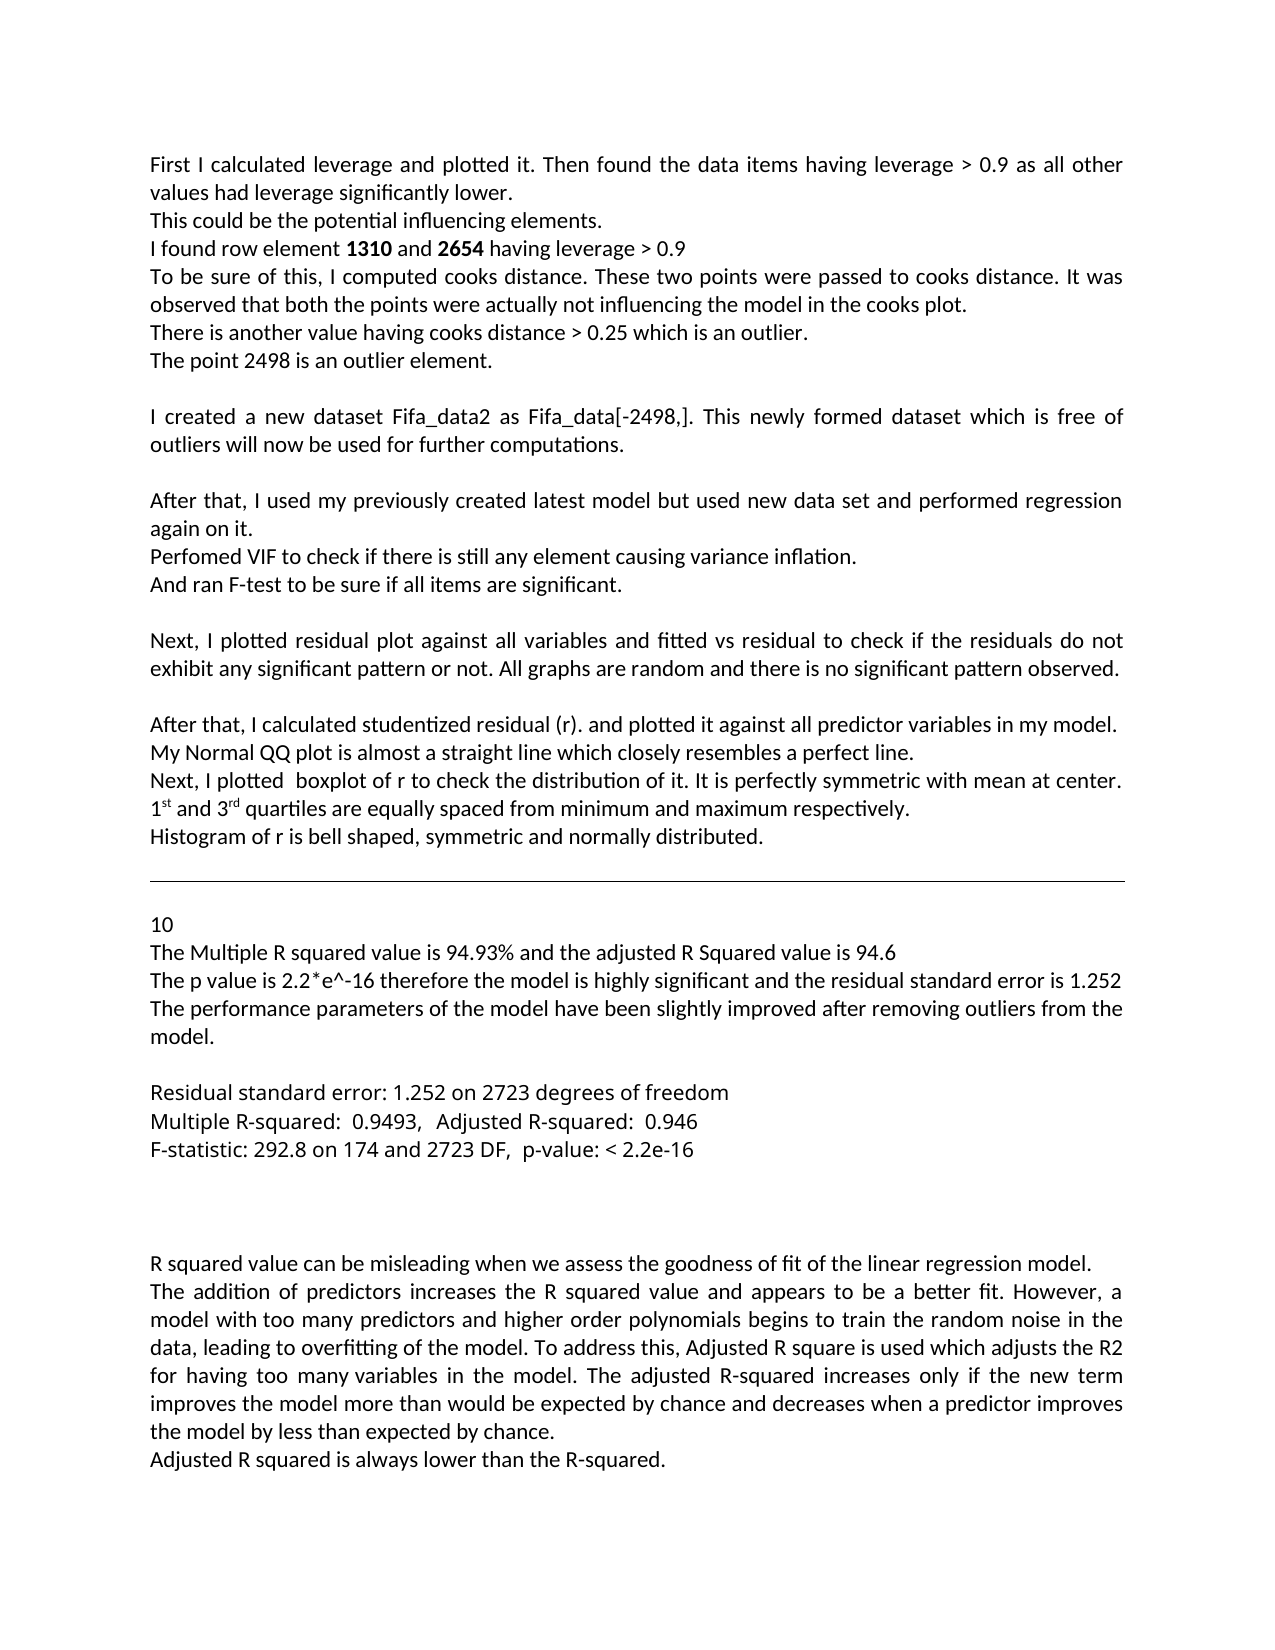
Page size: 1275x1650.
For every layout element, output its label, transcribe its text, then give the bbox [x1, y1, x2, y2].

text This could be the potential influencing elements. [150, 206, 1125, 234]
text The p value is 2.2*e^-16 therefore the model is highly significant and the residual standard error is 1.252 [150, 966, 1125, 994]
text Perfomed VIF to check if there is still any element causing variance inflation. [150, 542, 1125, 570]
text There is another value having cooks distance > 0.25 which is an outlier. [150, 318, 1125, 346]
text Residual standard error: 1.252 on 2723 degrees of freedom [150, 1078, 1125, 1107]
text After that, I calculated studentized residual (r). and plotted it against all predictor variables in my model. [150, 710, 1125, 738]
text R squared value can be misleading when we assess the goodness of fit of the linear regression model. [150, 1249, 1125, 1277]
text 10 [150, 910, 1125, 938]
text First I calculated leverage and plotted it. Then found the data items having leverage > 0.9 as all other values had leverage significantly lower. [150, 150, 1125, 206]
text Next, I plotted residual plot against all variables and fitted vs residual to check if the residuals do not exhibit any significant pattern or not. All graphs are random and there is no significant pattern observed. [150, 626, 1125, 682]
text And ran F-test to be sure if all items are significant. [150, 570, 1125, 598]
text To be sure of this, I computed cooks distance. These two points were passed to cooks distance. It was observed that both the points were actually not influencing the model in the cooks plot. [150, 262, 1125, 318]
text I found row element 1310 and 2654 having leverage > 0.9 [150, 234, 1125, 262]
text Multiple R-squared: 0.9493, Adjusted R-squared: 0.946 [150, 1107, 1125, 1135]
text Next, I plotted boxplot of r to check the distribution of it. It is perfectly symmetric with mean at center. 1st and 3rd quartiles are equally spaced from minimum and maximum respectively. [150, 766, 1125, 822]
text The point 2498 is an outlier element. [150, 346, 1125, 374]
text My Normal QQ plot is almost a straight line which closely resembles a perfect line. [150, 738, 1125, 766]
text The Multiple R squared value is 94.93% and the adjusted R Squared value is 94.6 [150, 938, 1125, 966]
text The performance parameters of the model have been slightly improved after removing outliers from the model. [150, 994, 1125, 1050]
text Histogram of r is bell shaped, symmetric and normally distributed. [150, 822, 1125, 851]
text I created a new dataset Fifa_data2 as Fifa_data[-2498,]. This newly formed dataset which is free of outliers will now be used for further computations. [150, 402, 1125, 458]
text F-statistic: 292.8 on 174 and 2723 DF, p-value: < 2.2e-16 [150, 1135, 1125, 1164]
text After that, I used my previously created latest model but used new data set and performed regression again on it. [150, 486, 1125, 542]
text The addition of predictors increases the R squared value and appears to be a better fit. However, a model with too many predictors and higher order polynomials begins to train the random noise in the data, leading to overfitting of the model. To address this, Adjusted R square is used which adjusts the R2 for having too many variables in the model. The adjusted R-squared increases only if the new term improves the model more than would be expected by chance and decreases when a predictor improves the model by less than expected by chance. [150, 1277, 1125, 1445]
text Adjusted R squared is always lower than the R-squared. [150, 1445, 1125, 1473]
